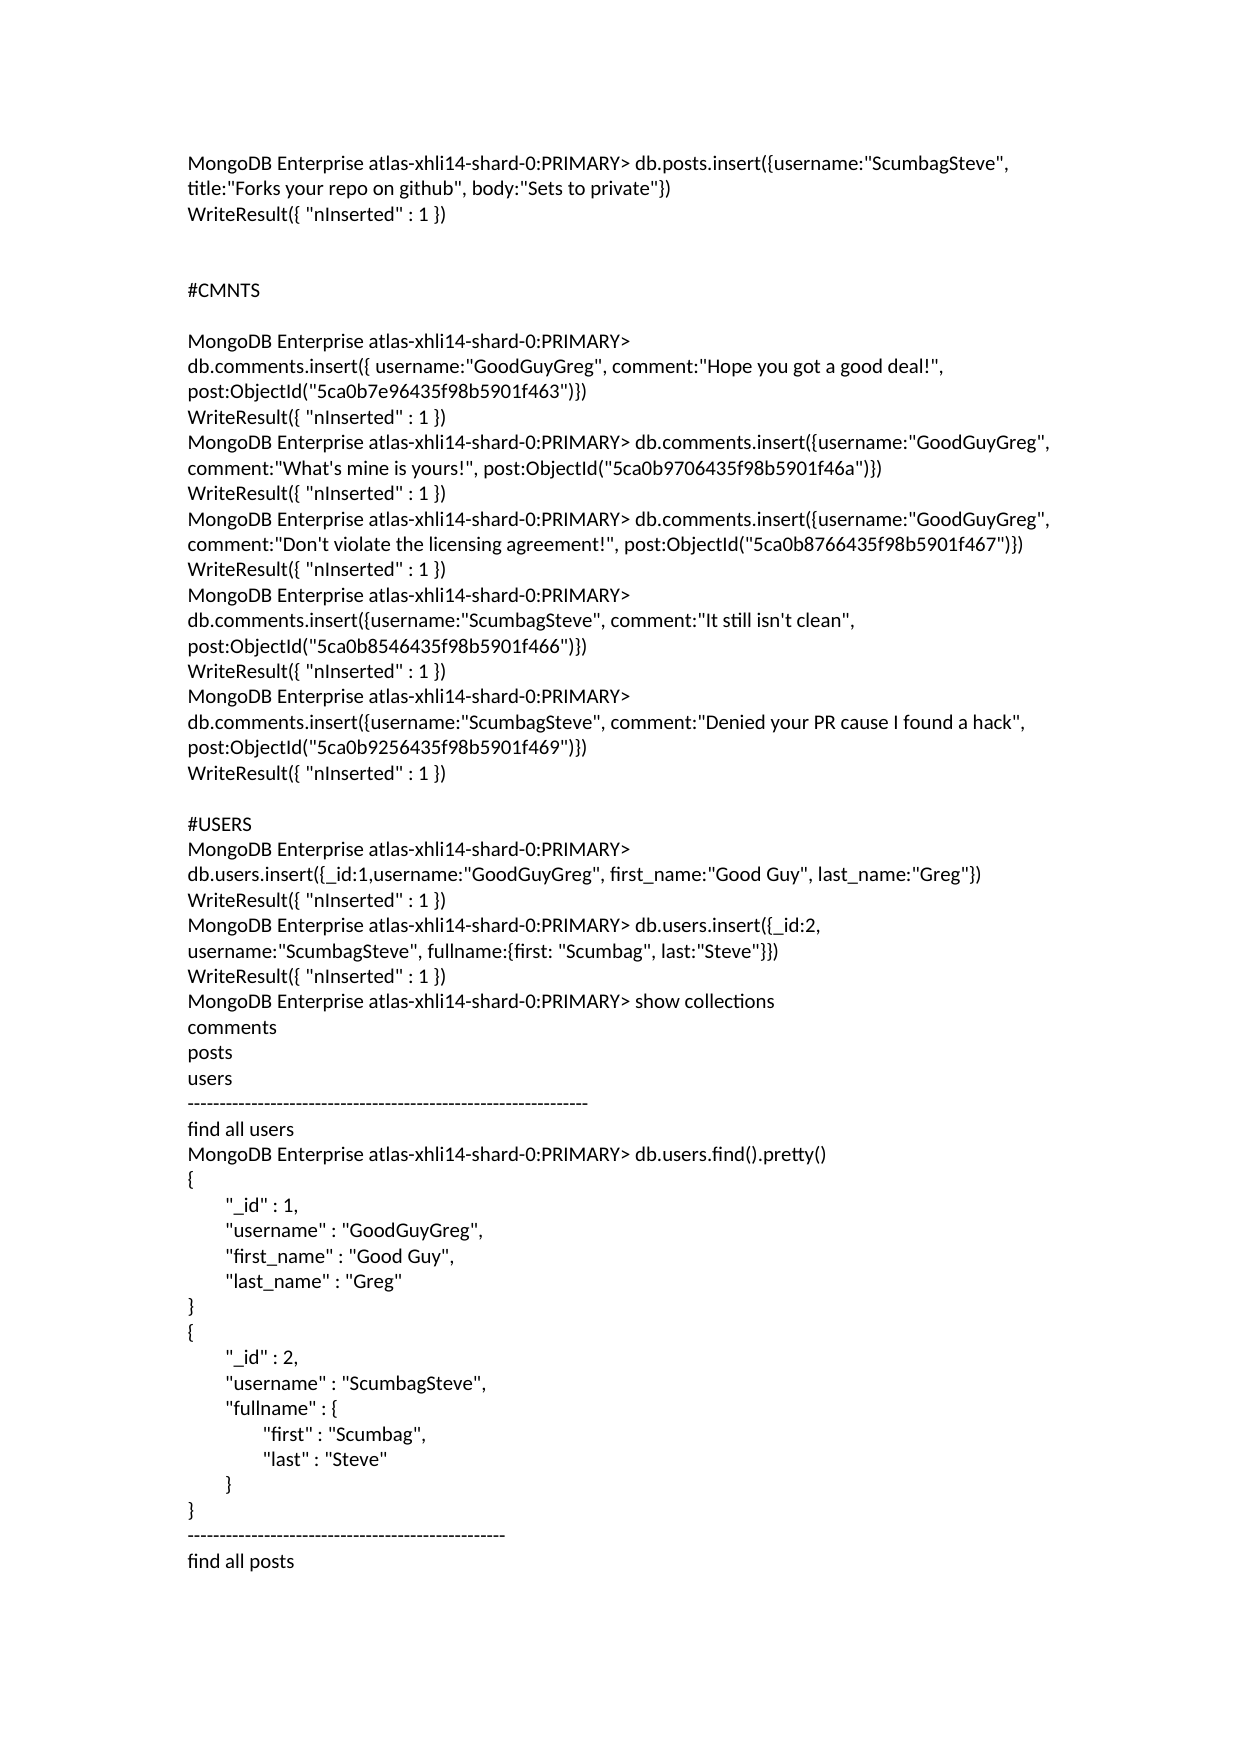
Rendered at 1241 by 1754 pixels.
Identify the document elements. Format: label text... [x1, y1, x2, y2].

text find all posts [187, 1548, 1053, 1573]
text MongoDB Enterprise atlas-xhli14-shard-0:PRIMARY> db.comments.insert({username:"ScumbagSteve", comment:"Denied your PR cause I found a hack", post:ObjectId("5ca0b9256435f98b5901f469")}) [187, 684, 1053, 760]
text MongoDB Enterprise atlas-xhli14-shard-0:PRIMARY> db.users.insert({_id:2, username:"ScumbagSteve", fullname:{first: "Scumbag", last:"Steve"}}) [187, 912, 1053, 963]
text MongoDB Enterprise atlas-xhli14-shard-0:PRIMARY> db.comments.insert({username:"GoodGuyGreg", comment:"What's mine is yours!", post:ObjectId("5ca0b9706435f98b5901f46a")}) [187, 429, 1053, 480]
text WriteResult({ "nInserted" : 1 }) [187, 658, 1053, 684]
text comments [187, 1014, 1053, 1039]
text "first" : "Scumbag", [187, 1421, 1053, 1446]
text "first_name" : "Good Guy", [187, 1243, 1053, 1268]
text WriteResult({ "nInserted" : 1 }) [187, 963, 1053, 989]
text WriteResult({ "nInserted" : 1 }) [187, 887, 1053, 912]
text MongoDB Enterprise atlas-xhli14-shard-0:PRIMARY> db.comments.insert({username:"ScumbagSteve", comment:"It still isn't clean", post:ObjectId("5ca0b8546435f98b5901f466")}) [187, 582, 1053, 658]
text } [187, 1497, 1053, 1522]
text "last" : "Steve" [187, 1446, 1053, 1472]
text MongoDB Enterprise atlas-xhli14-shard-0:PRIMARY> db.posts.insert({username:"ScumbagSteve", title:"Forks your repo on github", body:"Sets to private"}) [187, 150, 1053, 201]
text users [187, 1065, 1053, 1090]
text WriteResult({ "nInserted" : 1 }) [187, 557, 1053, 582]
text WriteResult({ "nInserted" : 1 }) [187, 404, 1053, 429]
text "_id" : 1, [187, 1192, 1053, 1217]
text WriteResult({ "nInserted" : 1 }) [187, 480, 1053, 506]
text MongoDB Enterprise atlas-xhli14-shard-0:PRIMARY> db.users.insert({_id:1,username:"GoodGuyGreg", first_name:"Good Guy", last_name:"Greg"}) [187, 836, 1053, 887]
text find all users [187, 1116, 1053, 1141]
text MongoDB Enterprise atlas-xhli14-shard-0:PRIMARY> db.users.find().pretty() [187, 1141, 1053, 1167]
text "_id" : 2, [187, 1344, 1053, 1370]
text #CMNTS [187, 277, 1053, 302]
text #USERS [187, 811, 1053, 836]
text { [187, 1319, 1053, 1344]
text MongoDB Enterprise atlas-xhli14-shard-0:PRIMARY> db.comments.insert({username:"GoodGuyGreg", comment:"Don't violate the licensing agreement!", post:ObjectId("5ca0b8766435f98b5901f467")}) [187, 506, 1053, 557]
text --------------------------------------------------------------- [187, 1090, 1053, 1116]
text "username" : "ScumbagSteve", [187, 1370, 1053, 1395]
text "fullname" : { [187, 1395, 1053, 1421]
text WriteResult({ "nInserted" : 1 }) [187, 201, 1053, 226]
text "last_name" : "Greg" [187, 1268, 1053, 1294]
text MongoDB Enterprise atlas-xhli14-shard-0:PRIMARY> db.comments.insert({ username:"GoodGuyGreg", comment:"Hope you got a good deal!", post:ObjectId("5ca0b7e96435f98b5901f463")}) [187, 328, 1053, 404]
text } [187, 1294, 1053, 1319]
text } [187, 1472, 1053, 1497]
text -------------------------------------------------- [187, 1522, 1053, 1548]
text MongoDB Enterprise atlas-xhli14-shard-0:PRIMARY> show collections [187, 989, 1053, 1014]
text WriteResult({ "nInserted" : 1 }) [187, 760, 1053, 785]
text posts [187, 1039, 1053, 1065]
text "username" : "GoodGuyGreg", [187, 1217, 1053, 1243]
text { [187, 1167, 1053, 1192]
